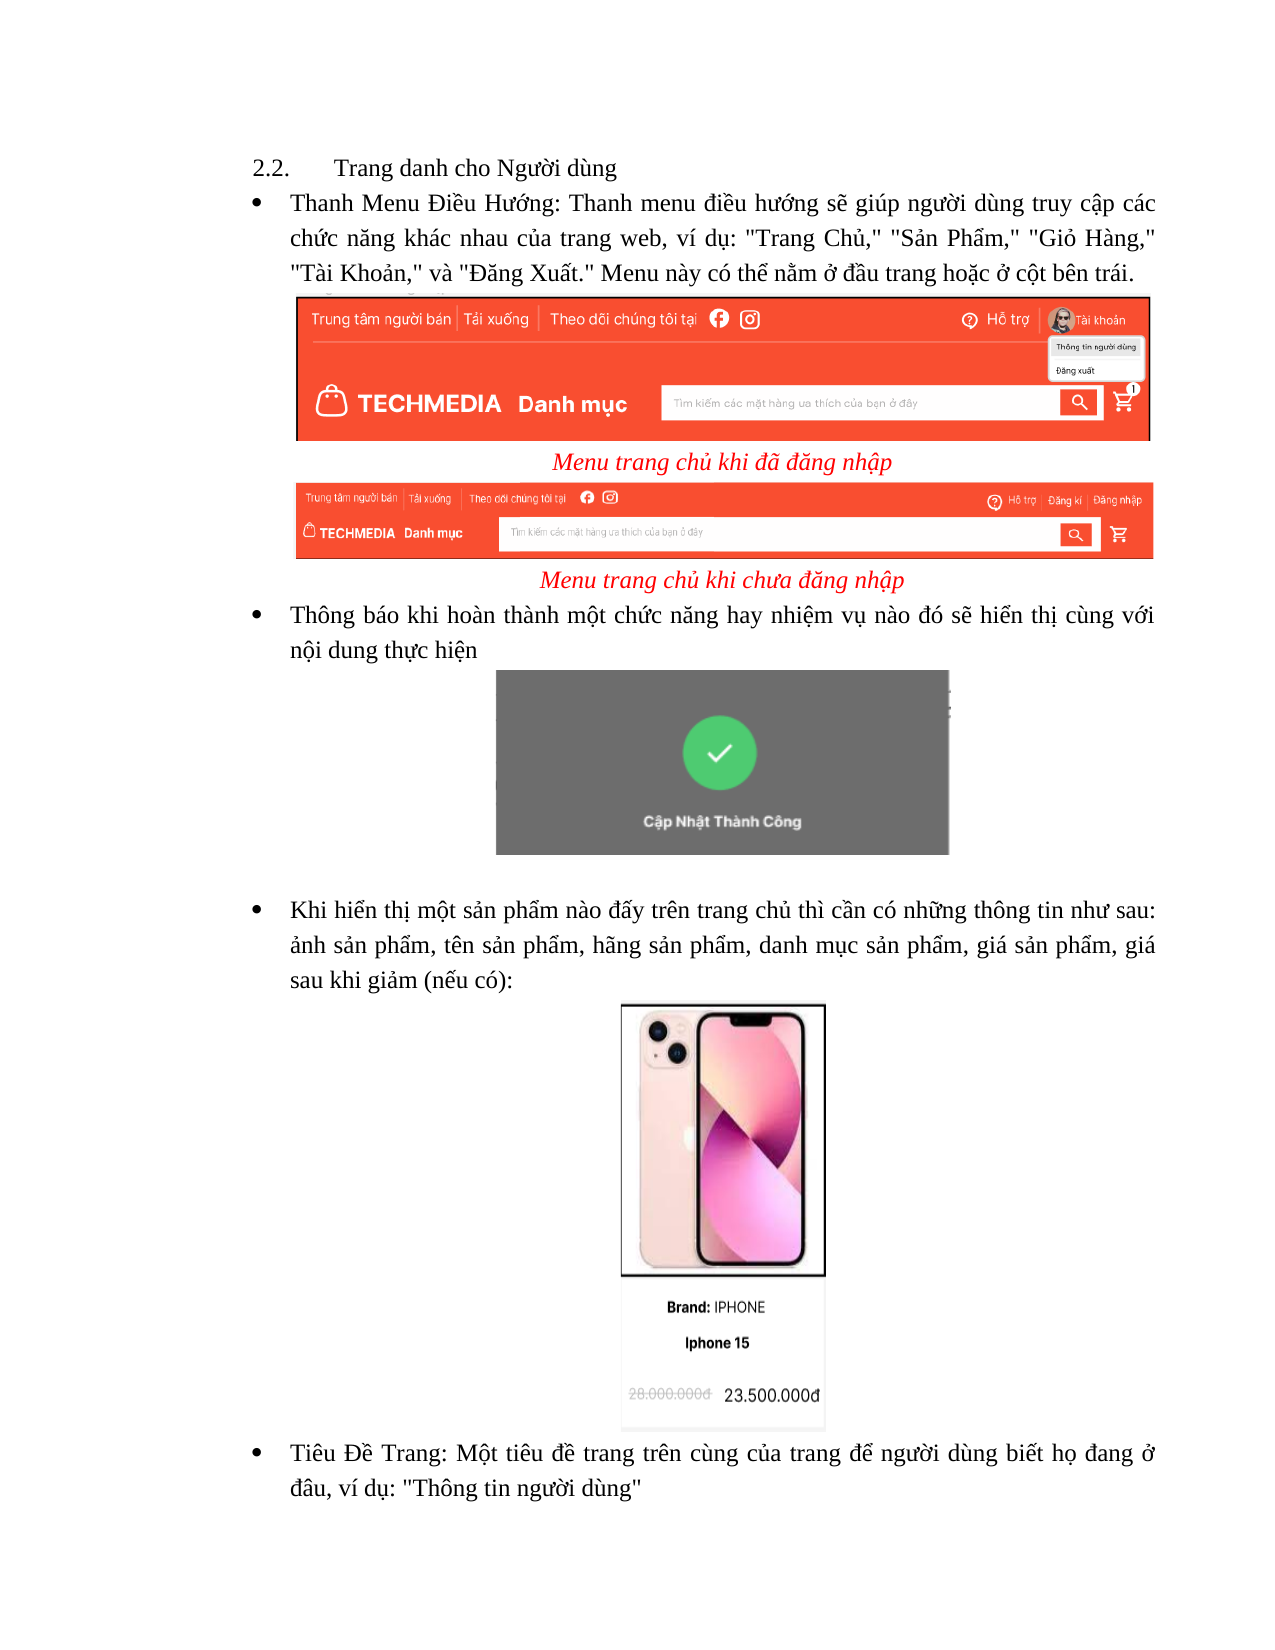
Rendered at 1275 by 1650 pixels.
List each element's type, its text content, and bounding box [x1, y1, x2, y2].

list Menu trang chủ khi chưa đăng nhập [290, 565, 1157, 594]
list Thanh Menu Điều Hướng: Thanh menu điều hướng sẽ giúp người dùng truy cập các chức năng khác nhau của trang web, ví dụ: "Trang Chủ," "Sản Phẩm," "Giỏ Hàng," "Tài Khoản," và "Đăng Xuất." Menu này có thể nằm ở đầu trang hoặc ở cột bên trái. [252, 188, 1157, 287]
picture [295, 293, 1151, 441]
list Menu trang chủ khi đã đăng nhập [290, 447, 1157, 476]
list Khi hiển thị một sản phẩm nào đấy trên trang chủ thì cần có những thông tin như sau: ảnh sản phẩm, tên sản phẩm, hãng sản phẩm, danh mục sản phẩm, giá sản phẩm, giá sau khi giảm (nếu có): [252, 895, 1157, 994]
picture [620, 1000, 826, 1432]
list Tiêu Đề Trang: Một tiêu đề trang trên cùng của trang để người dùng biết họ đang ở đâu, ví dụ: "Thông tin người dùng" [252, 1438, 1157, 1501]
list Thông báo khi hoàn thành một chức năng hay nhiệm vụ nào đó sẽ hiển thị cùng với nội dung thực hiện [252, 600, 1157, 664]
picture [495, 670, 951, 855]
picture [293, 482, 1154, 559]
list Trang danh cho Người dùng [252, 153, 1157, 182]
